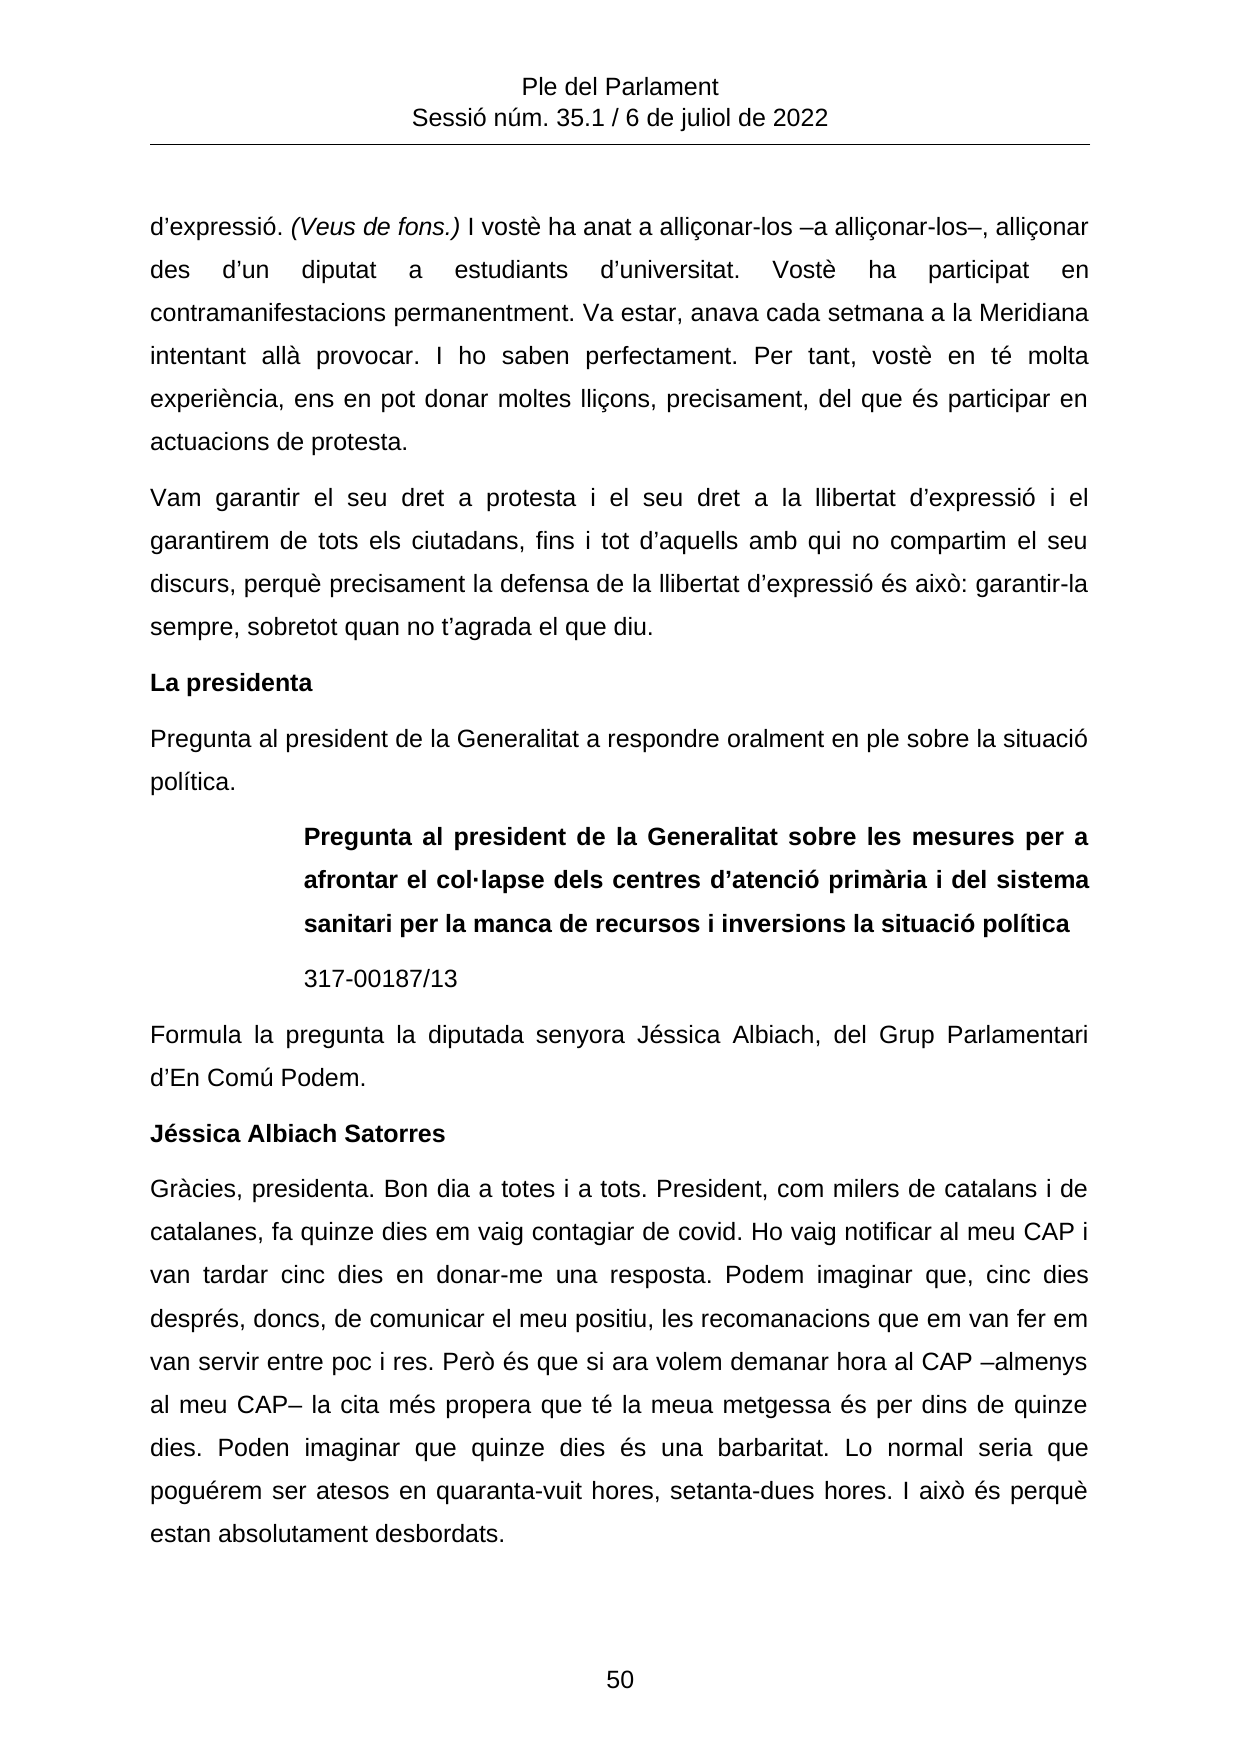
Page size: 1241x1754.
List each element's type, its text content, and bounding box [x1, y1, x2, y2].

text Pregunta al president de la Generalitat sobre les mesures per a afrontar el col·lapse dels centres d’atenció primària i del sistema sanitari per la manca de recursos i inversions la situació política [303, 822, 1090, 937]
text Jéssica Albiach Satorres [150, 1119, 1090, 1147]
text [150, 212, 1090, 456]
text 317-00187/13 [303, 964, 1090, 993]
text Gràcies, presidenta. Bon dia a totes i a tots. President, com milers de catalans i de catalanes, fa quinze dies em vaig contagiar de covid. Ho vaig notificar al meu CAP i van tardar cinc dies en donar-me una resposta. Podem imaginar que, cinc dies després, doncs, de comunicar el meu positiu, les recomanacions que em van fer em van servir entre poc i res. Però és que si ara volem demanar hora al CAP –almenys al meu CAP– la cita més propera que té la meua metgessa és per dins de quinze dies. Poden imaginar que quinze dies és una barbaritat. Lo normal seria que poguérem ser atesos en quaranta-vuit hores, setanta-dues hores. I això és perquè estan absolutament desbordats. [150, 1174, 1090, 1548]
text Pregunta al president de la Generalitat a respondre oralment en ple sobre la situació política. [150, 724, 1090, 796]
text Vam garantir el seu dret a protesta i el seu dret a la llibertat d’expressió i el garantirem de tots els ciutadans, fins i tot d’aquells amb qui no compartim el seu discurs, perquè precisament la defensa de la llibertat d’expressió és això: garantir-la sempre, sobretot quan no t’agrada el que diu. [150, 483, 1090, 641]
text La presidenta [150, 668, 1090, 697]
text Formula la pregunta la diputada senyora Jéssica Albiach, del Grup Parlamentari d’En Comú Podem. [150, 1020, 1090, 1092]
